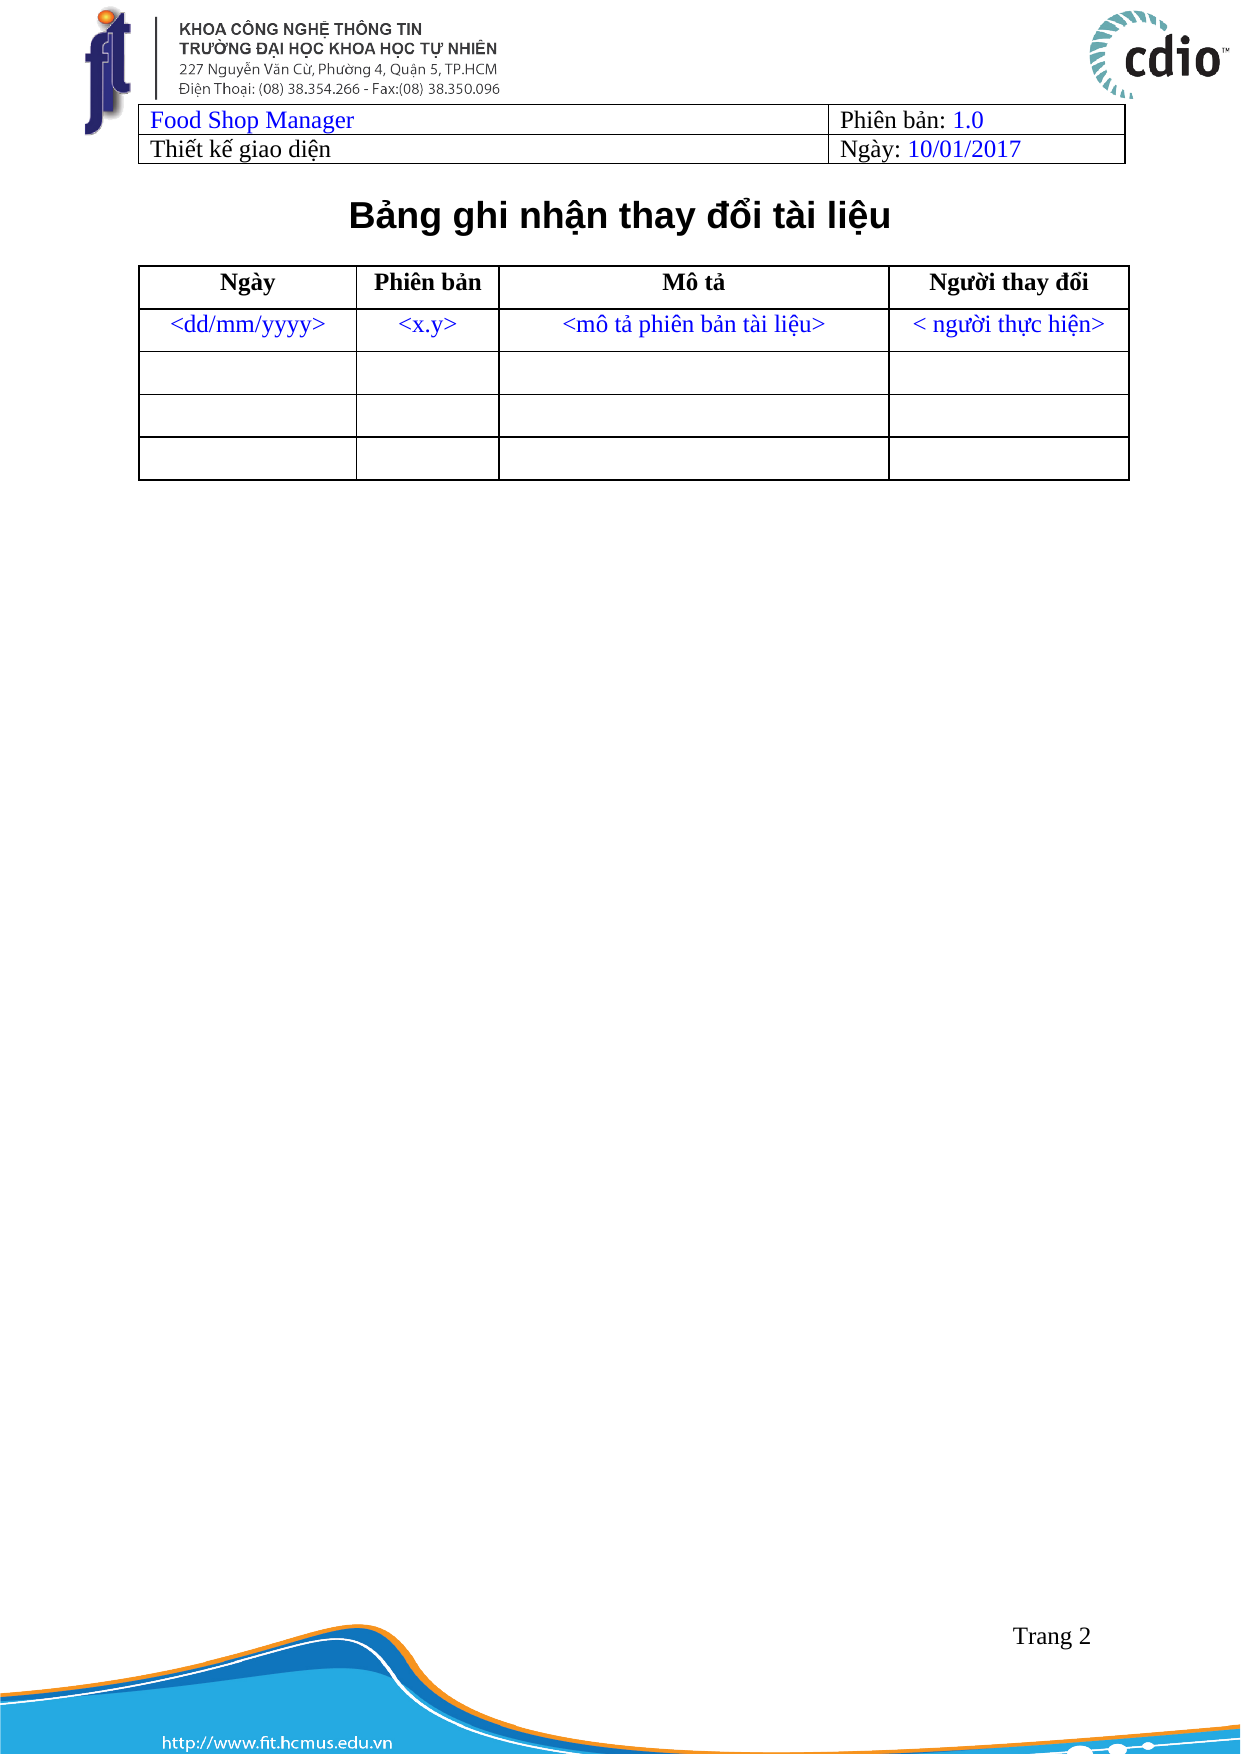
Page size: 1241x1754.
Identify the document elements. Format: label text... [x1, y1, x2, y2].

table_header Mô tả [500, 267, 888, 308]
table_cell <dd/mm/yyyy> [140, 310, 356, 351]
table_cell [140, 352, 356, 393]
table_cell [890, 438, 1128, 479]
table_cell [890, 395, 1128, 436]
table_cell [500, 395, 888, 436]
table_cell [357, 395, 498, 436]
table_cell <x.y> [357, 310, 498, 351]
table_cell < người thực hiện> [890, 310, 1128, 351]
picture [139, 105, 828, 134]
table_cell [357, 352, 498, 393]
table_header Ngày [140, 267, 356, 308]
table_header Người thay đổi [890, 267, 1128, 308]
picture [0, 1621, 1241, 1754]
table_cell [140, 395, 356, 436]
picture [829, 105, 1124, 134]
table_cell [890, 352, 1128, 393]
table_cell [500, 438, 888, 479]
picture [829, 135, 1124, 159]
table_header Phiên bản [357, 267, 498, 308]
picture [61, 0, 1241, 159]
table_cell [140, 438, 356, 479]
text Bảng ghi nhận thay đổi tài liệu [150, 193, 1090, 236]
table_cell <mô tả phiên bản tài liệu> [500, 310, 888, 351]
table_cell [500, 352, 888, 393]
picture [139, 135, 828, 159]
table_cell [357, 438, 498, 479]
